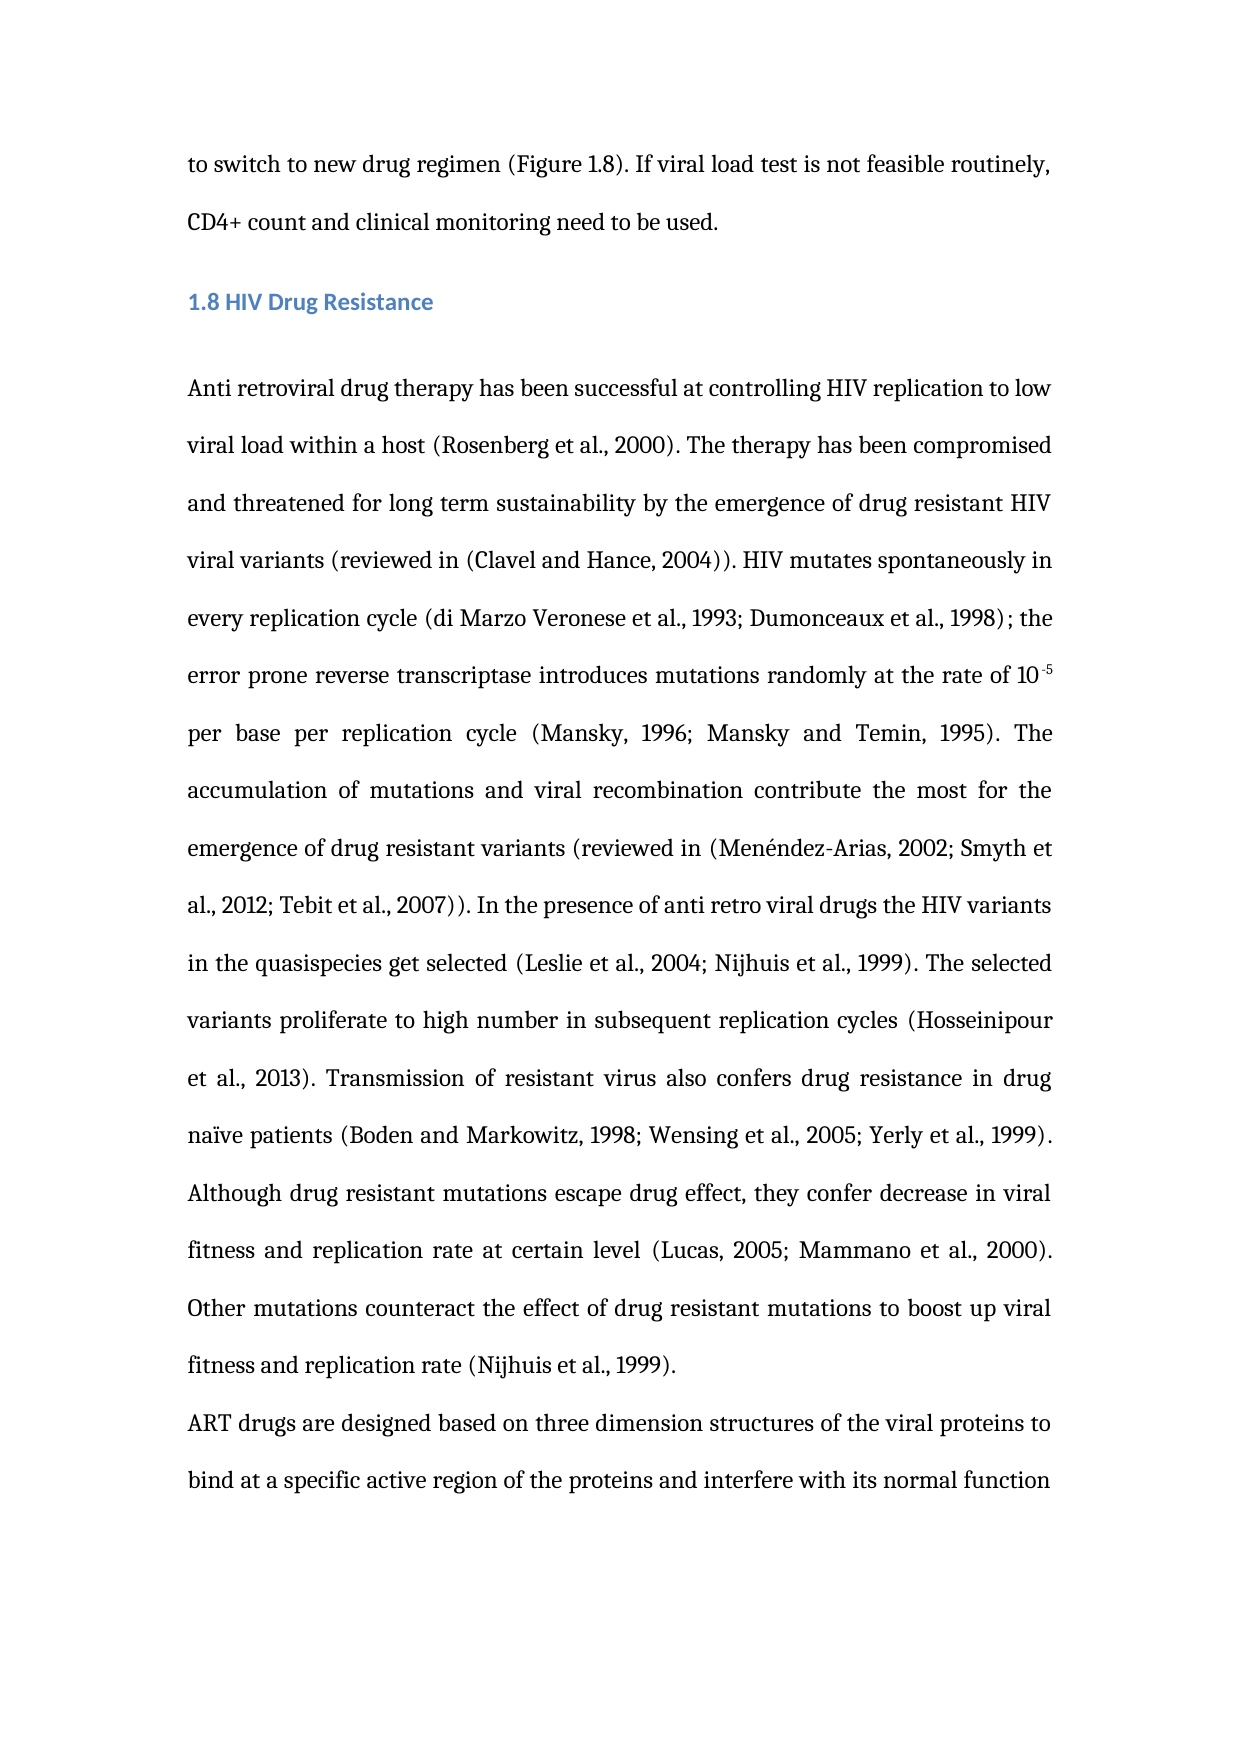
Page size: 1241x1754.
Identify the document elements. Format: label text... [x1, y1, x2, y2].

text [187, 150, 1053, 236]
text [187, 1409, 1053, 1495]
text Anti retroviral drug therapy has been successful at controlling HIV replication to low viral load within a host (Rosenberg et al., 2000). The therapy has been compromised and threatened for long term sustainability by the emergence of drug resistant HIV viral variants (reviewed in (Clavel and Hance, 2004)). HIV mutates spontaneously in every replication cycle (di Marzo Veronese et al., 1993; Dumonceaux et al., 1998); the error prone reverse transcriptase introduces mutations randomly at the rate of 10-5 per base per replication cycle (Mansky, 1996; Mansky and Temin, 1995). The accumulation of mutations and viral recombination contribute the most for the emergence of drug resistant variants (reviewed in (Menéndez-Arias, 2002; Smyth et al., 2012; Tebit et al., 2007)). In the presence of anti retro viral drugs the HIV variants in the quasispecies get selected (Leslie et al., 2004; Nijhuis et al., 1999). The selected variants proliferate to high number in subsequent replication cycles (Hosseinipour et al., 2013). Transmission of resistant virus also confers drug resistance in drug naïve patients (Boden and Markowitz, 1998; Wensing et al., 2005; Yerly et al., 1999). Although drug resistant mutations escape drug effect, they confer decrease in viral fitness and replication rate at certain level (Lucas, 2005; Mammano et al., 2000). Other mutations counteract the effect of drug resistant mutations to boost up viral fitness and replication rate (Nijhuis et al., 1999). [187, 374, 1053, 1380]
subtitle 1.8 HIV Drug Resistance [187, 286, 1053, 316]
